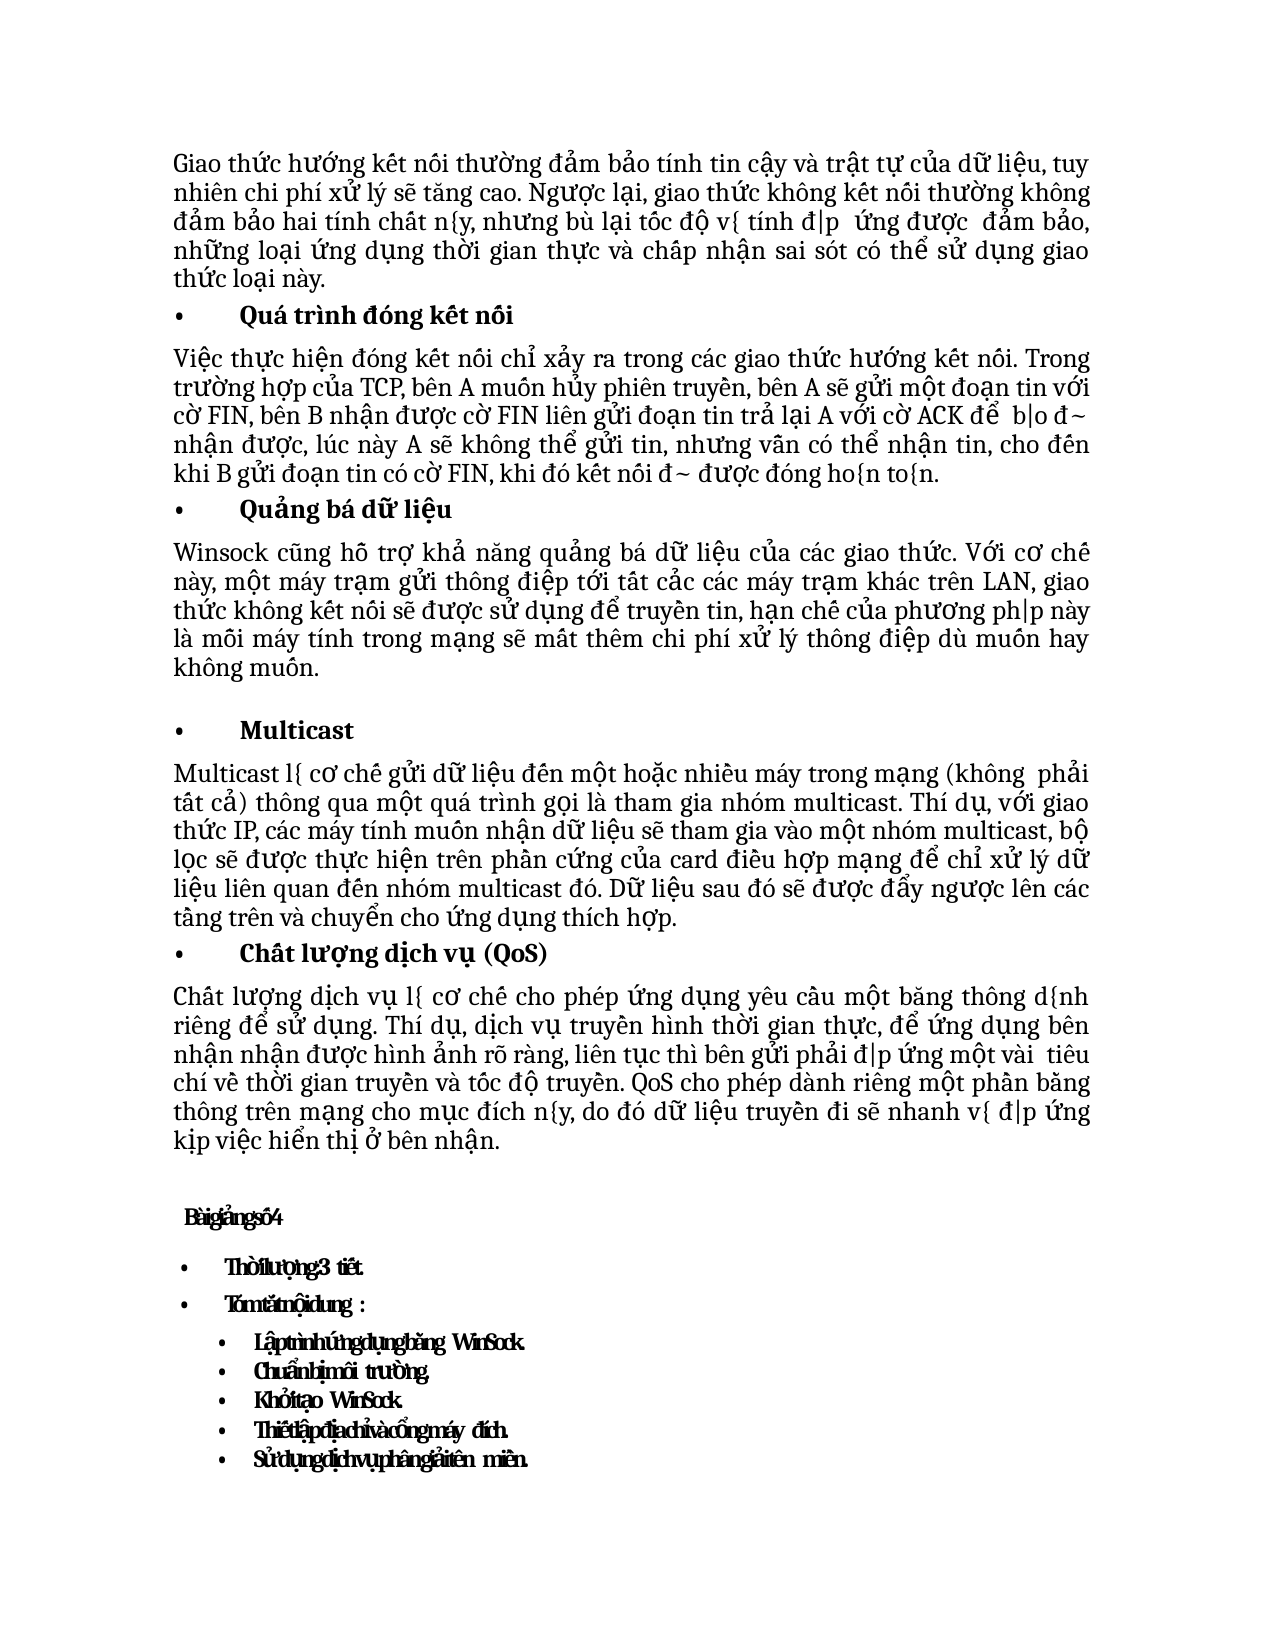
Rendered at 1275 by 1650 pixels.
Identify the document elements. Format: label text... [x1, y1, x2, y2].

list Quảng bá dữ liệu [173, 499, 1125, 524]
list Chuẩn bị môi trường. [216, 1359, 1125, 1384]
list Sử dụng dịch vụ phân giải tên miền. [216, 1448, 1125, 1473]
text Chất lượng dịch vụ l{ cơ chế cho phép ứng dụng yêu cầu một băng thông d{nh riêng để sử dụng. Thí dụ, dịch vụ truyền hình thời gian thực, để ứng dụng bên nhận nhận được hình ảnh rõ ràng, liên tục thì bên gửi phải đ|p ứng một vài tiêu chí về thời gian truyền và tốc độ truyền. QoS cho phép dành riêng một phần bằng thông trên mạng cho mục đích n{y, do đó dữ liệu truyền đi sẽ nhanh v{ đ|p ứng kịp việc hiển thị ở bên nhận. [173, 983, 1090, 1155]
list Thời lượng: 3 tiết. [178, 1255, 1125, 1280]
text Bài giảng số 4 [178, 1205, 1125, 1230]
text Winsock cũng hỗ trợ khả năng quảng bá dữ liệu của các giao thức. Với cơ chế này, một máy trạm gửi thông điệp tới tất cảc các máy trạm khác trên LAN, giao thức không kết nối sẽ được sử dụng để truyền tin, hạn chế của phương ph|p này là mỗi máy tính trong mạng sẽ mất thêm chi phí xử lý thông điệp dù muốn hay không muốn. [173, 539, 1091, 682]
list Quá trình đóng kết nối [173, 304, 1125, 329]
text Multicast l{ cơ chế gửi dữ liệu đến một hoặc nhiều máy trong mạng (không phải tất cả) thông qua một quá trình gọi là tham gia nhóm multicast. Thí dụ, với giao thức IP, các máy tính muốn nhận dữ liệu sẽ tham gia vào một nhóm multicast, bộ lọc sẽ được thực hiện trên phần cứng của card điều hợp mạng để chỉ xử lý dữ liệu liên quan đến nhóm multicast đó. Dữ liệu sau đó sẽ được đẩy ngược lên các tầng trên và chuyển cho ứng dụng thích hợp. [173, 759, 1091, 932]
text Giao thức hướng kết nối thường đảm bảo tính tin cậy và trật tự của dữ liệu, tuy nhiên chi phí xử lý sẽ tăng cao. Ngược lại, giao thức không kết nối thường không đảm bảo hai tính chất n{y, nhưng bù lại tốc độ v{ tính đ|p ứng được đảm bảo, những loại ứng dụng thời gian thực và chấp nhận sai sót có thể sử dụng giao thức loại này. [173, 150, 1091, 294]
list Multicast [173, 719, 1125, 744]
list Khởi tạo WinSock. [216, 1389, 1125, 1414]
list Thiết lập địa chỉ và cổng máy đích. [216, 1418, 1125, 1443]
list Lập trình ứng dụng bằng WinSock. [216, 1330, 1125, 1355]
list Tóm tắt nội dung : [178, 1293, 1125, 1318]
list Chất lượng dịch vụ (QoS) [173, 942, 1125, 967]
text Việc thực hiện đóng kết nối chỉ xảy ra trong các giao thức hướng kết nối. Trong trường hợp của TCP, bên A muốn hủy phiên truyền, bên A sẽ gửi một đoạn tin với cờ FIN, bên B nhận được cờ FIN liên gửi đoạn tin trả lại A với cờ ACK để b|o đ~ nhận được, lúc này A sẽ không thể gửi tin, nhưng vẫn có thể nhận tin, cho đến khi B gửi đoạn tin có cờ FIN, khi đó kết nối đ~ được đóng ho{n to{n. [173, 344, 1091, 488]
